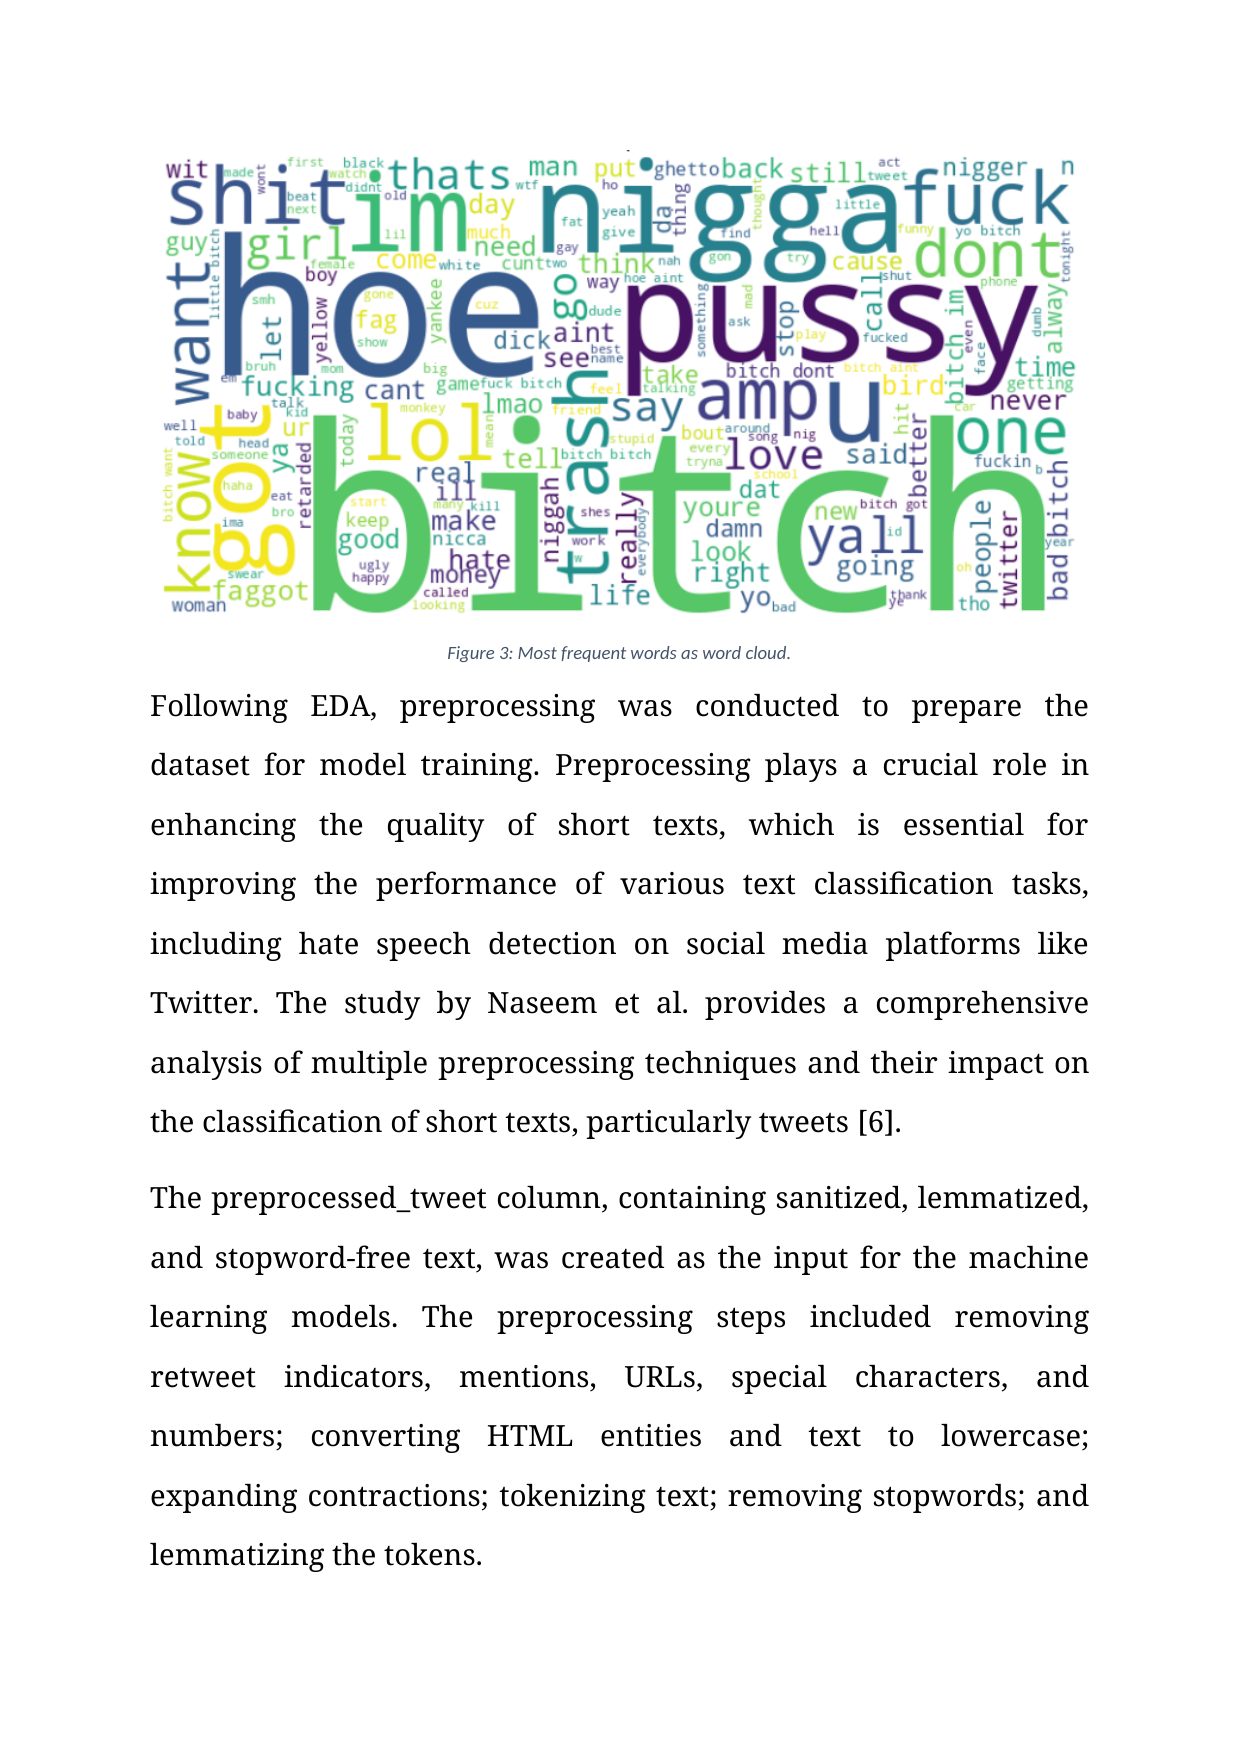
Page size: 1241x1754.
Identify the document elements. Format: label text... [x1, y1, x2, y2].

picture [150, 150, 1091, 627]
text The preprocessed_tweet column, containing sanitized, lemmatized, and stopword-free text, was created as the input for the machine learning models. The preprocessing steps included removing retweet indicators, mentions, URLs, special characters, and numbers; converting HTML entities and text to lowercase; expanding contractions; tokenizing text; removing stopwords; and lemmatizing the tokens. [150, 1178, 1090, 1574]
text Following EDA, preprocessing was conducted to prepare the dataset for model training. Preprocessing plays a crucial role in enhancing the quality of short texts, which is essential for improving the performance of various text classification tasks, including hate speech detection on social media platforms like Twitter. The study by Naseem et al. provides a comprehensive analysis of multiple preprocessing techniques and their impact on the classification of short texts, particularly tweets​ [6]. [150, 685, 1090, 1141]
